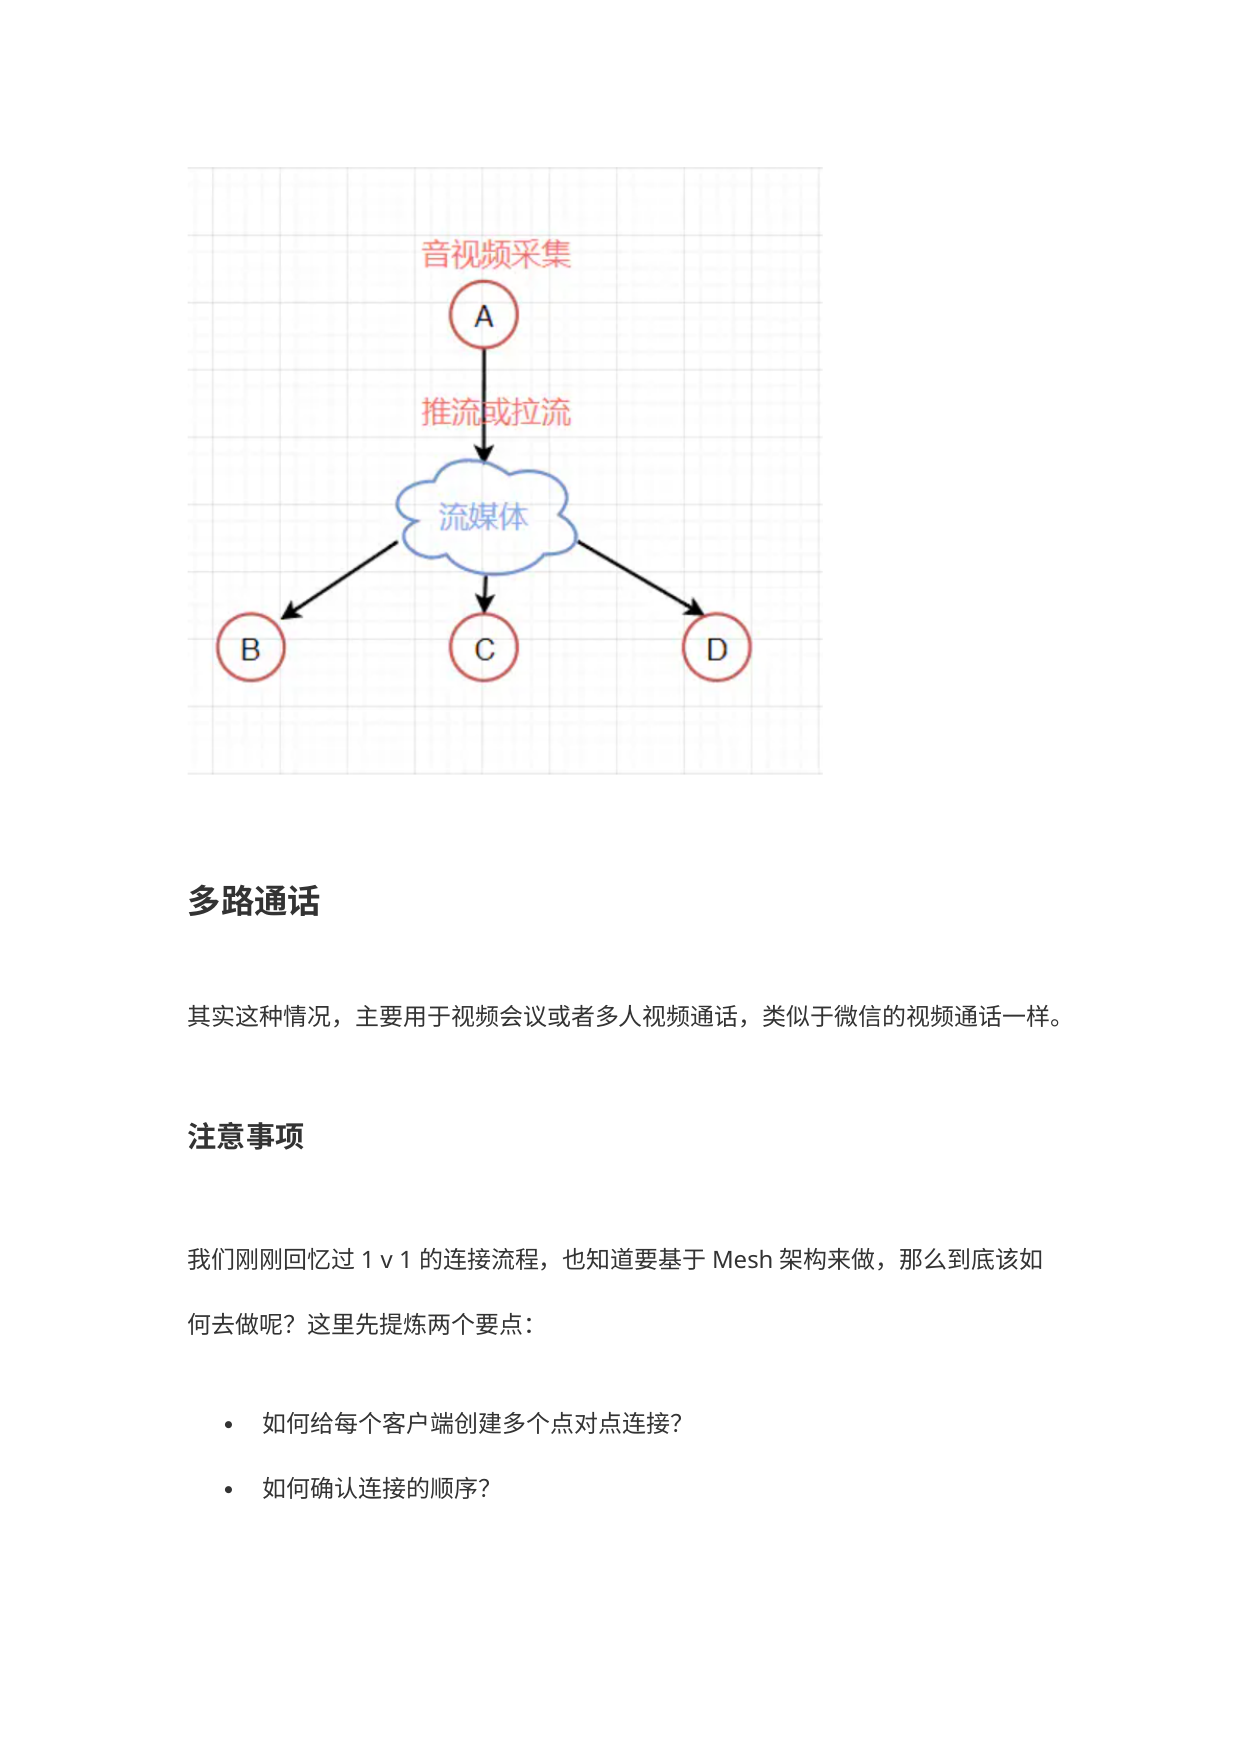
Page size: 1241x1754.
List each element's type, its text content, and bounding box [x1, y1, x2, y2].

picture [187, 162, 828, 786]
subtitle 注意事项 [187, 1102, 1053, 1167]
list 如何确认连接的顺序？ [225, 1454, 1053, 1519]
text 我们刚刚回忆过 1 v 1 的连接流程，也知道要基于 Mesh 架构来做，那么到底该如何去做呢？这里先提炼两个要点： [187, 1225, 1053, 1355]
subtitle 多路通话 [187, 867, 1053, 932]
list 如何给每个客户端创建多个点对点连接？ [225, 1389, 1053, 1454]
text 其实这种情况，主要用于视频会议或者多人视频通话，类似于微信的视频通话一样。 [187, 982, 1053, 1047]
